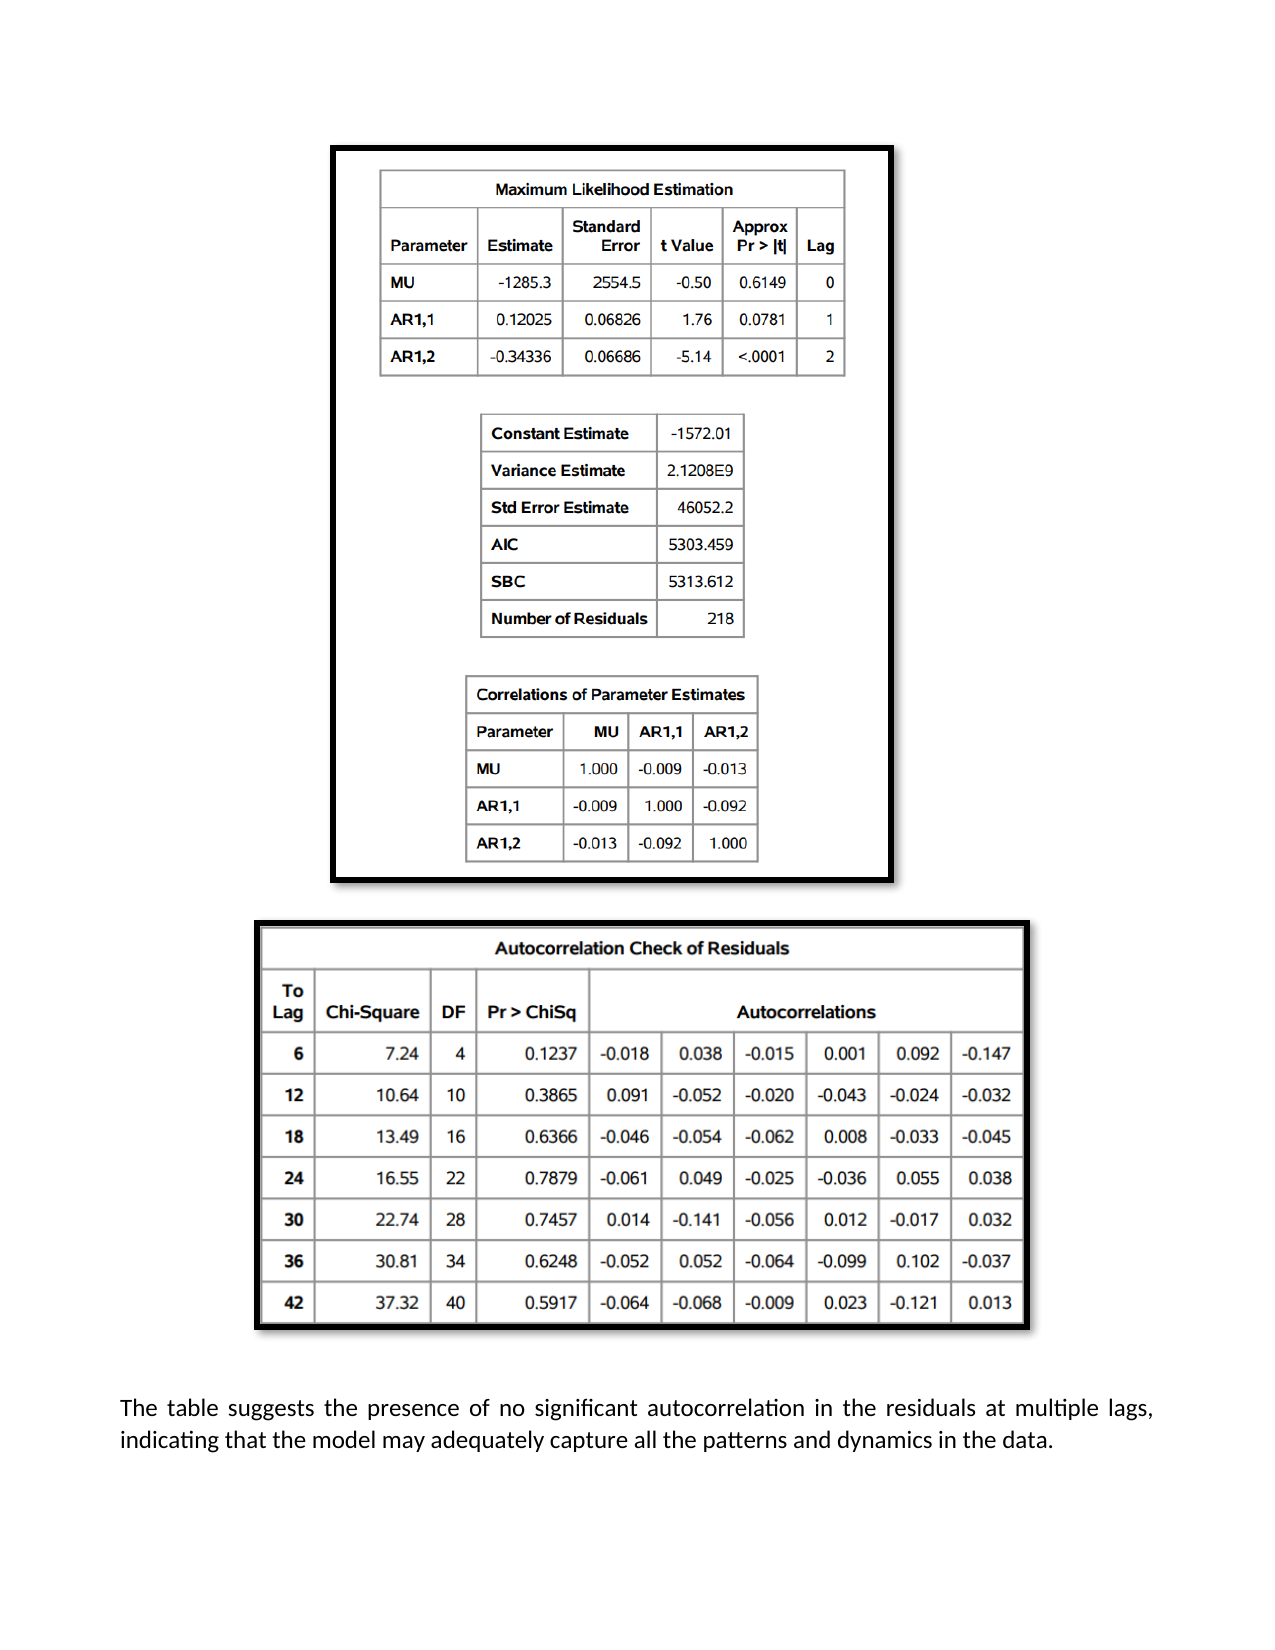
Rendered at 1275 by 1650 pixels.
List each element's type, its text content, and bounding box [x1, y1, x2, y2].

picture [336, 151, 888, 877]
text The table suggests the presence of no significant autocorrelation in the residuals at multiple lags, indicating that the model may adequately capture all the patterns and dynamics in the data. [120, 1392, 1155, 1455]
picture [260, 926, 1024, 1324]
